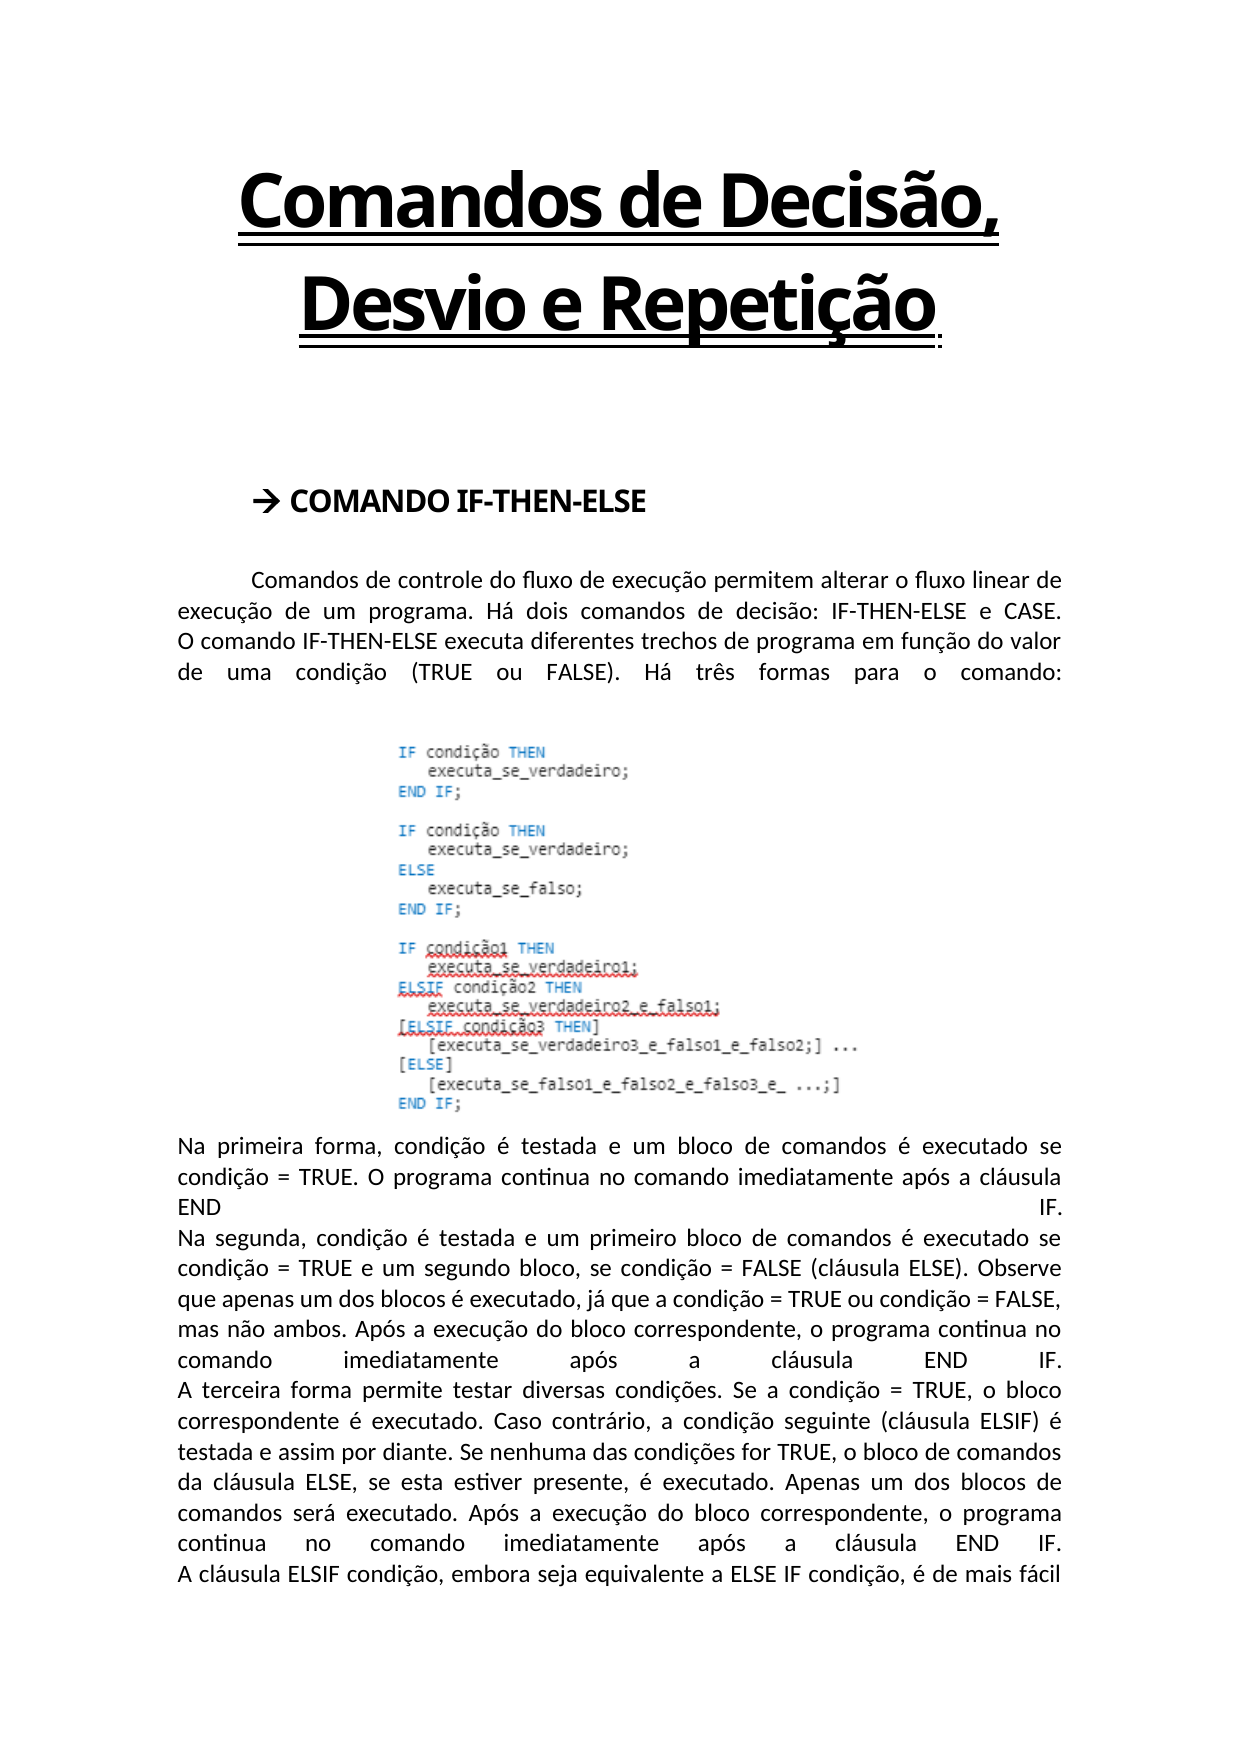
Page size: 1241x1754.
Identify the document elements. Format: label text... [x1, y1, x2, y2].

text Comandos de Decisão, Desvio e Repetição [177, 148, 1063, 352]
text COMANDO IF-THEN-ELSE [177, 471, 1063, 521]
picture [374, 733, 867, 1131]
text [177, 1131, 1063, 1588]
text Comandos de controle do fluxo de execução permitem alterar o fluxo linear de execução de um programa. Há dois comandos de decisão: IF-THEN-ELSE e CASE. O comando IF-THEN-ELSE executa diferentes trechos de programa em função do valor de uma condição (TRUE ou FALSE). Há três formas para o comando: [177, 534, 1063, 717]
